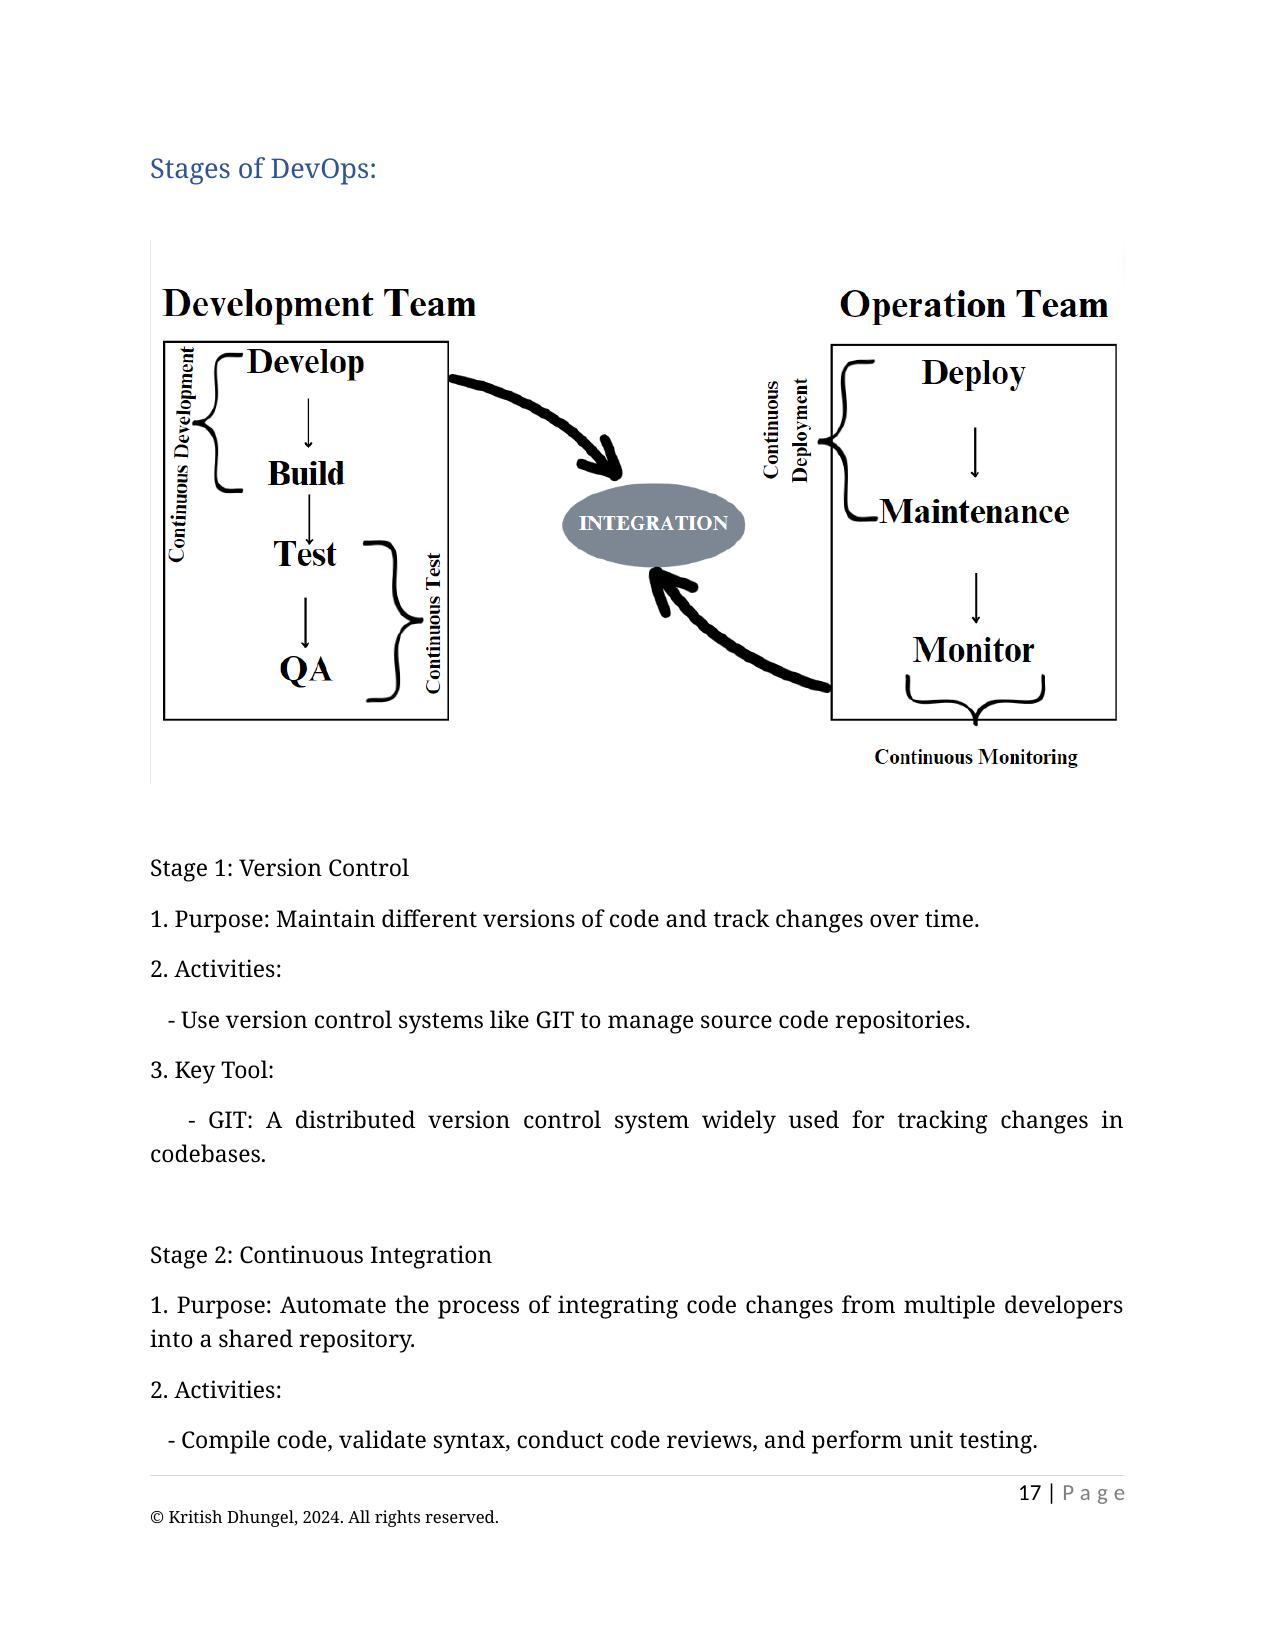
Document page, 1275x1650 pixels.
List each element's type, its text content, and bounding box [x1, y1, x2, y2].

text 1. Purpose: Automate the process of integrating code changes from multiple developers into a shared repository. [150, 1289, 1125, 1354]
picture [150, 240, 1125, 784]
text - Use version control systems like GIT to manage source code repositories. [150, 1004, 1125, 1035]
text 2. Activities: [150, 1374, 1125, 1405]
text Stage 2: Continuous Integration [150, 1239, 1125, 1270]
text 2. Activities: [150, 953, 1125, 984]
text 3. Key Tool: [150, 1054, 1125, 1085]
subtitle Stages of DevOps: [150, 150, 1125, 187]
text 1. Purpose: Maintain different versions of code and track changes over time. [150, 903, 1125, 934]
text - GIT: A distributed version control system widely used for tracking changes in codebases. [150, 1104, 1125, 1169]
text Stage 1: Version Control [150, 852, 1125, 884]
text - Compile code, validate syntax, conduct code reviews, and perform unit testing. [150, 1424, 1125, 1455]
